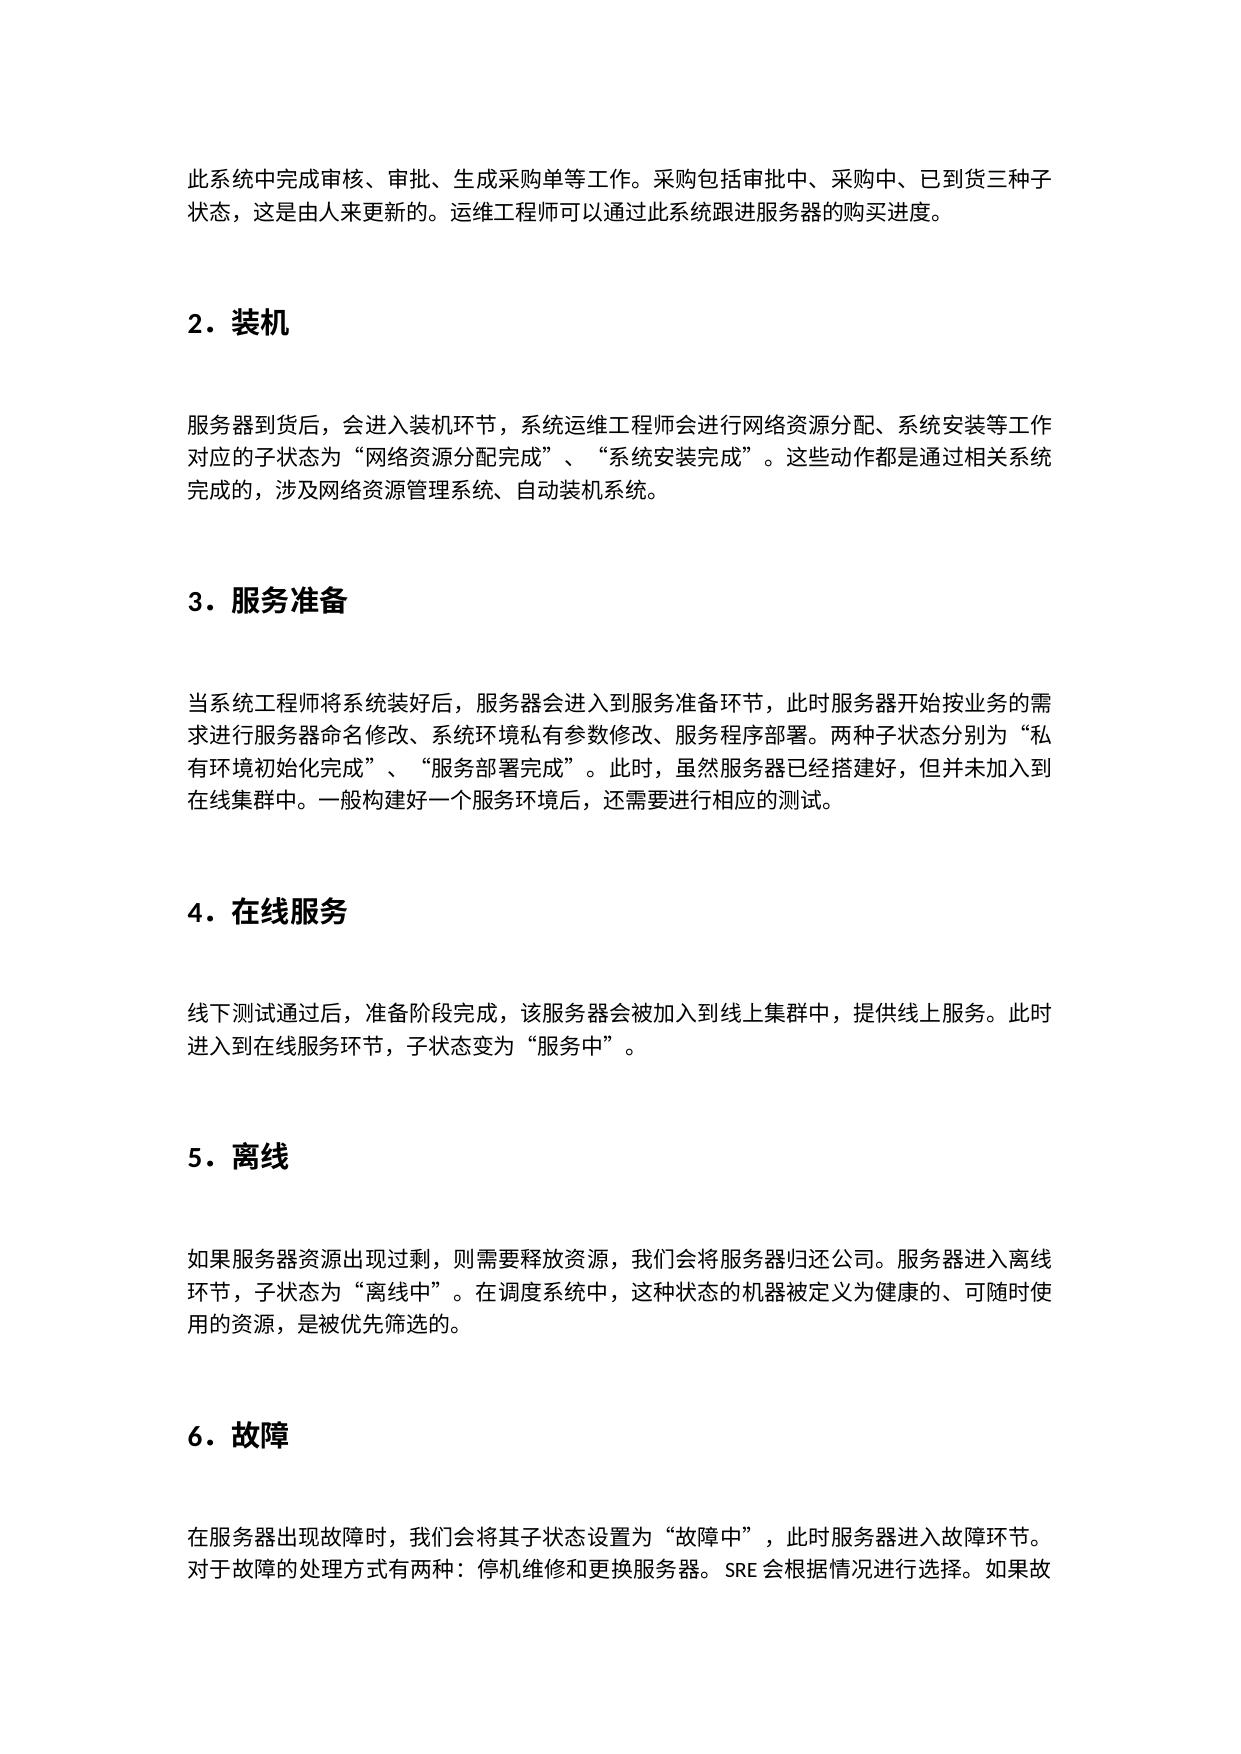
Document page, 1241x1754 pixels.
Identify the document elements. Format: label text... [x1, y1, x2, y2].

text 服务器到货后，会进入装机环节，系统运维工程师会进行网络资源分配、系统安装等工作，对应的子状态为“网络资源分配完成”、“系统安装完成”。这些动作都是通过相关系统完成的，涉及网络资源管理系统、自动装机系统。 [187, 407, 1053, 505]
subtitle 5．离线 [187, 1123, 1053, 1188]
subtitle 3．服务准备 [187, 567, 1053, 632]
text 如果服务器资源出现过剩，则需要释放资源，我们会将服务器归还公司。服务器进入离线环节，子状态为“离线中”。在调度系统中，这种状态的机器被定义为健康的、可随时使用的资源，是被优先筛选的。 [187, 1242, 1053, 1339]
subtitle 6．故障 [187, 1401, 1053, 1466]
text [187, 162, 1053, 227]
text 线下测试通过后，准备阶段完成，该服务器会被加入到线上集群中，提供线上服务。此时进入到在线服务环节，子状态变为“服务中”。 [187, 996, 1053, 1061]
text 当系统工程师将系统装好后，服务器会进入到服务准备环节，此时服务器开始按业务的需求进行服务器命名修改、系统环境私有参数修改、服务程序部署。两种子状态分别为“私有环境初始化完成”、“服务部署完成”。此时，虽然服务器已经搭建好，但并未加入到在线集群中。一般构建好一个服务环境后，还需要进行相应的测试。 [187, 686, 1053, 816]
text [187, 1519, 1053, 1584]
subtitle 2．装机 [187, 289, 1053, 354]
subtitle 4．在线服务 [187, 877, 1053, 942]
